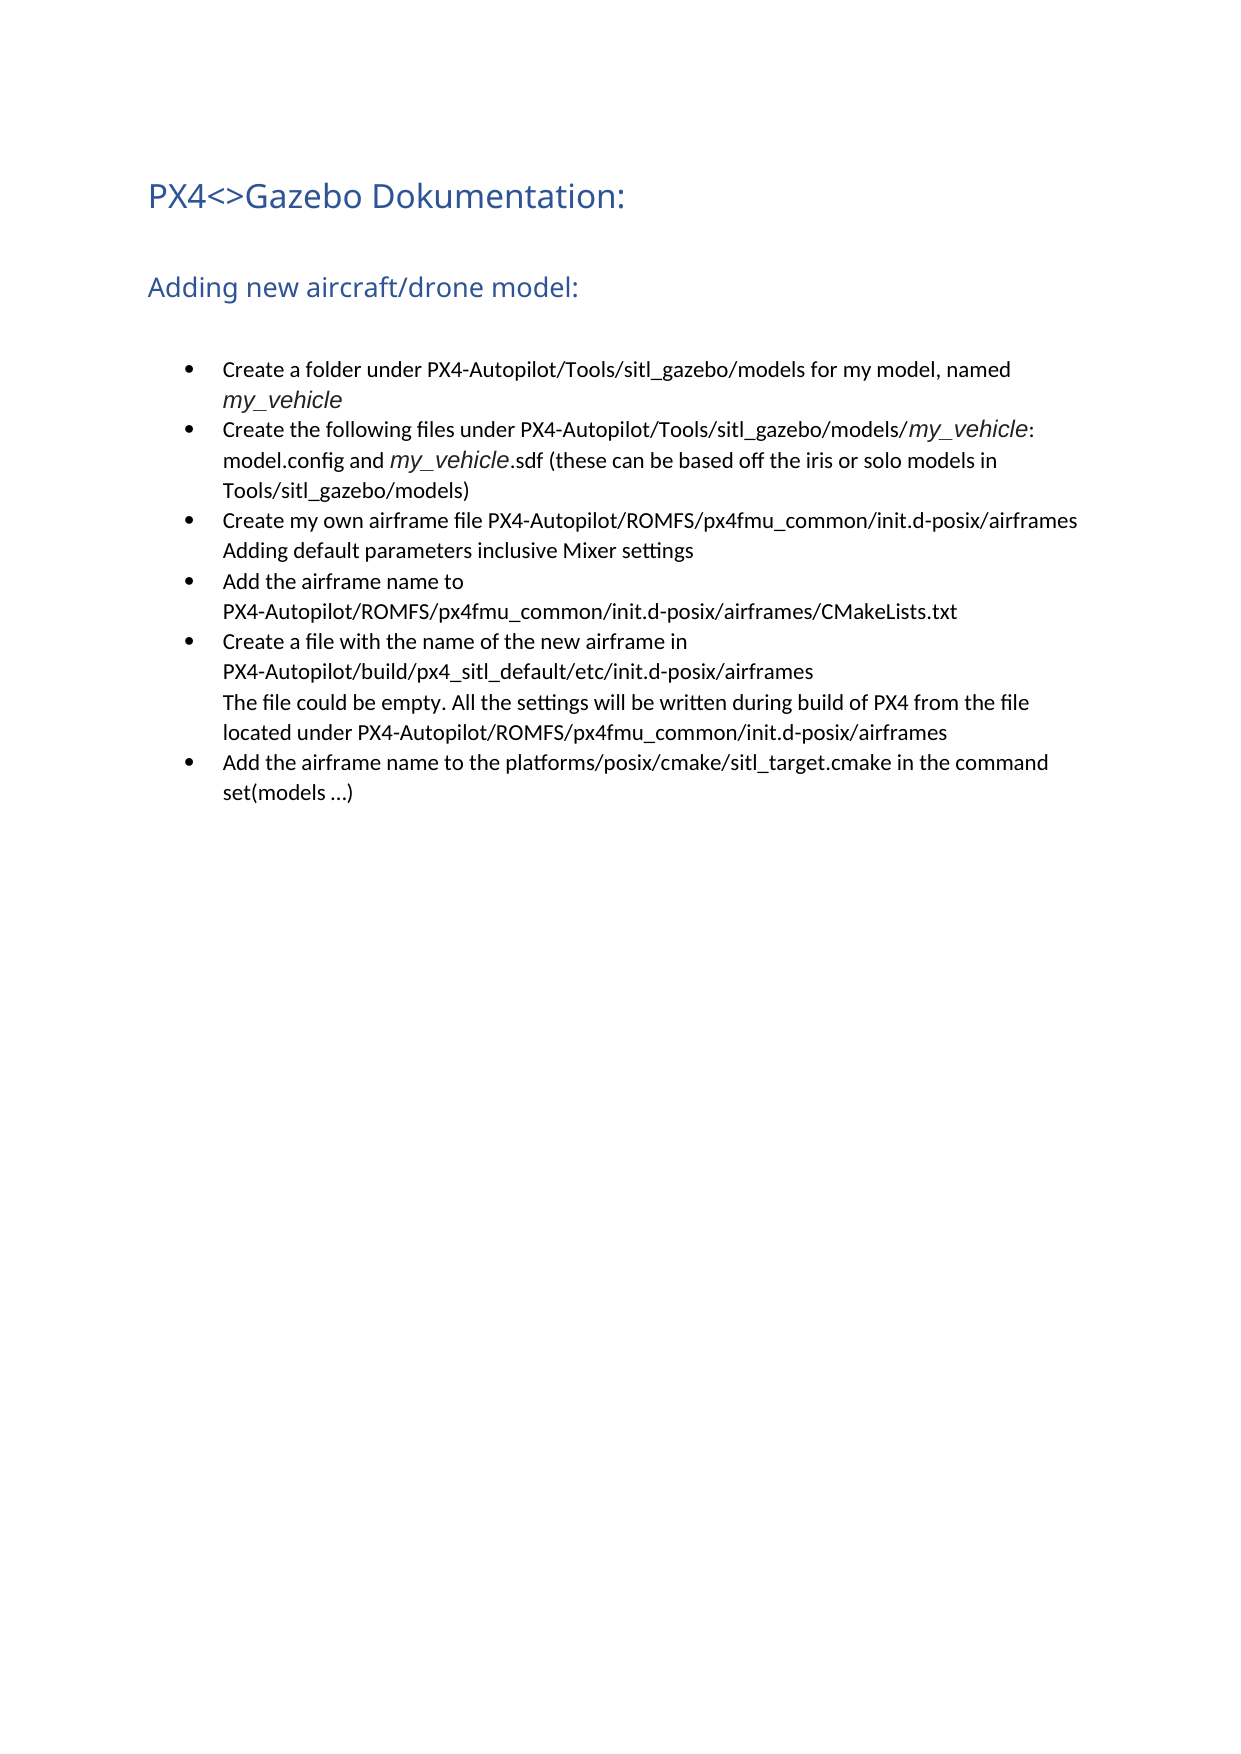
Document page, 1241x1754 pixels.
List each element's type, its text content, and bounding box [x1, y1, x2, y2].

list Create my own airframe file PX4-Autopilot/ROMFS/px4fmu_common/init.d-posix/airframes [185, 506, 1093, 534]
list Add the airframe name to PX4-Autopilot/ROMFS/px4fmu_common/init.d-posix/airframes/CMakeLists.txt [185, 567, 1093, 625]
subtitle PX4<>Gazebo Dokumentation: [148, 173, 1093, 218]
list Adding default parameters inclusive Mixer settings [223, 537, 1093, 564]
subtitle Adding new aircraft/drone model: [148, 268, 1093, 305]
list Create a folder under PX4-Autopilot/Tools/sitl_gazebo/models for my model, named my_vehicle [185, 355, 1093, 413]
list Create the following files under PX4-Autopilot/Tools/sitl_gazebo/models/my_vehicle: model.config and my_vehicle.sdf (these can be based off the iris or solo models in Tools/sitl_gazebo/models) [185, 415, 1093, 504]
list Add the airframe name to the platforms/posix/cmake/sitl_target.cmake in the command set(models …) [185, 748, 1093, 806]
list Create a file with the name of the new airframe in PX4-Autopilot/build/px4_sitl_default/etc/init.d-posix/airframes The file could be empty. All the settings will be written during build of PX4 from the file located under PX4-Autopilot/ROMFS/px4fmu_common/init.d-posix/airframes [185, 627, 1093, 746]
